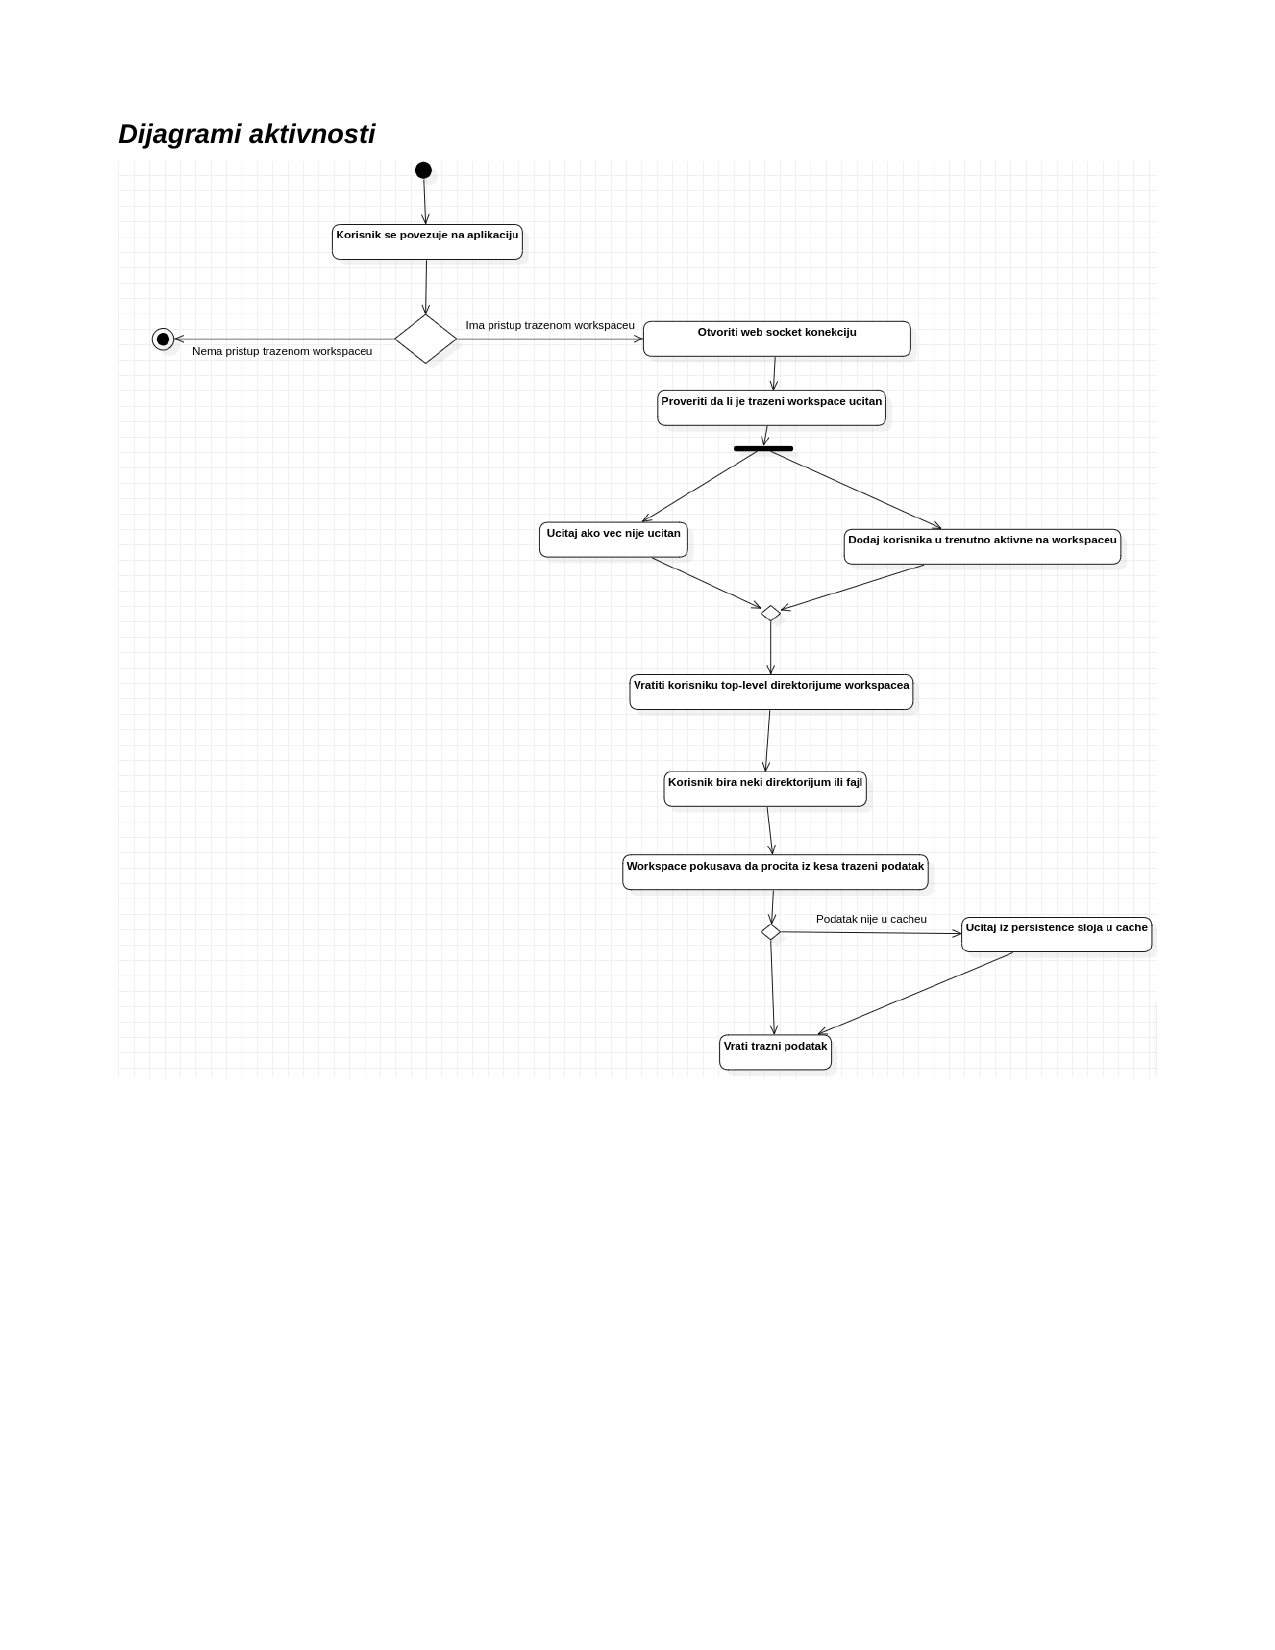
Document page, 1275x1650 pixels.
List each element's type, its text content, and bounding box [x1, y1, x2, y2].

picture [118, 161, 1157, 1077]
subtitle Dijagrami aktivnosti [118, 118, 1157, 149]
